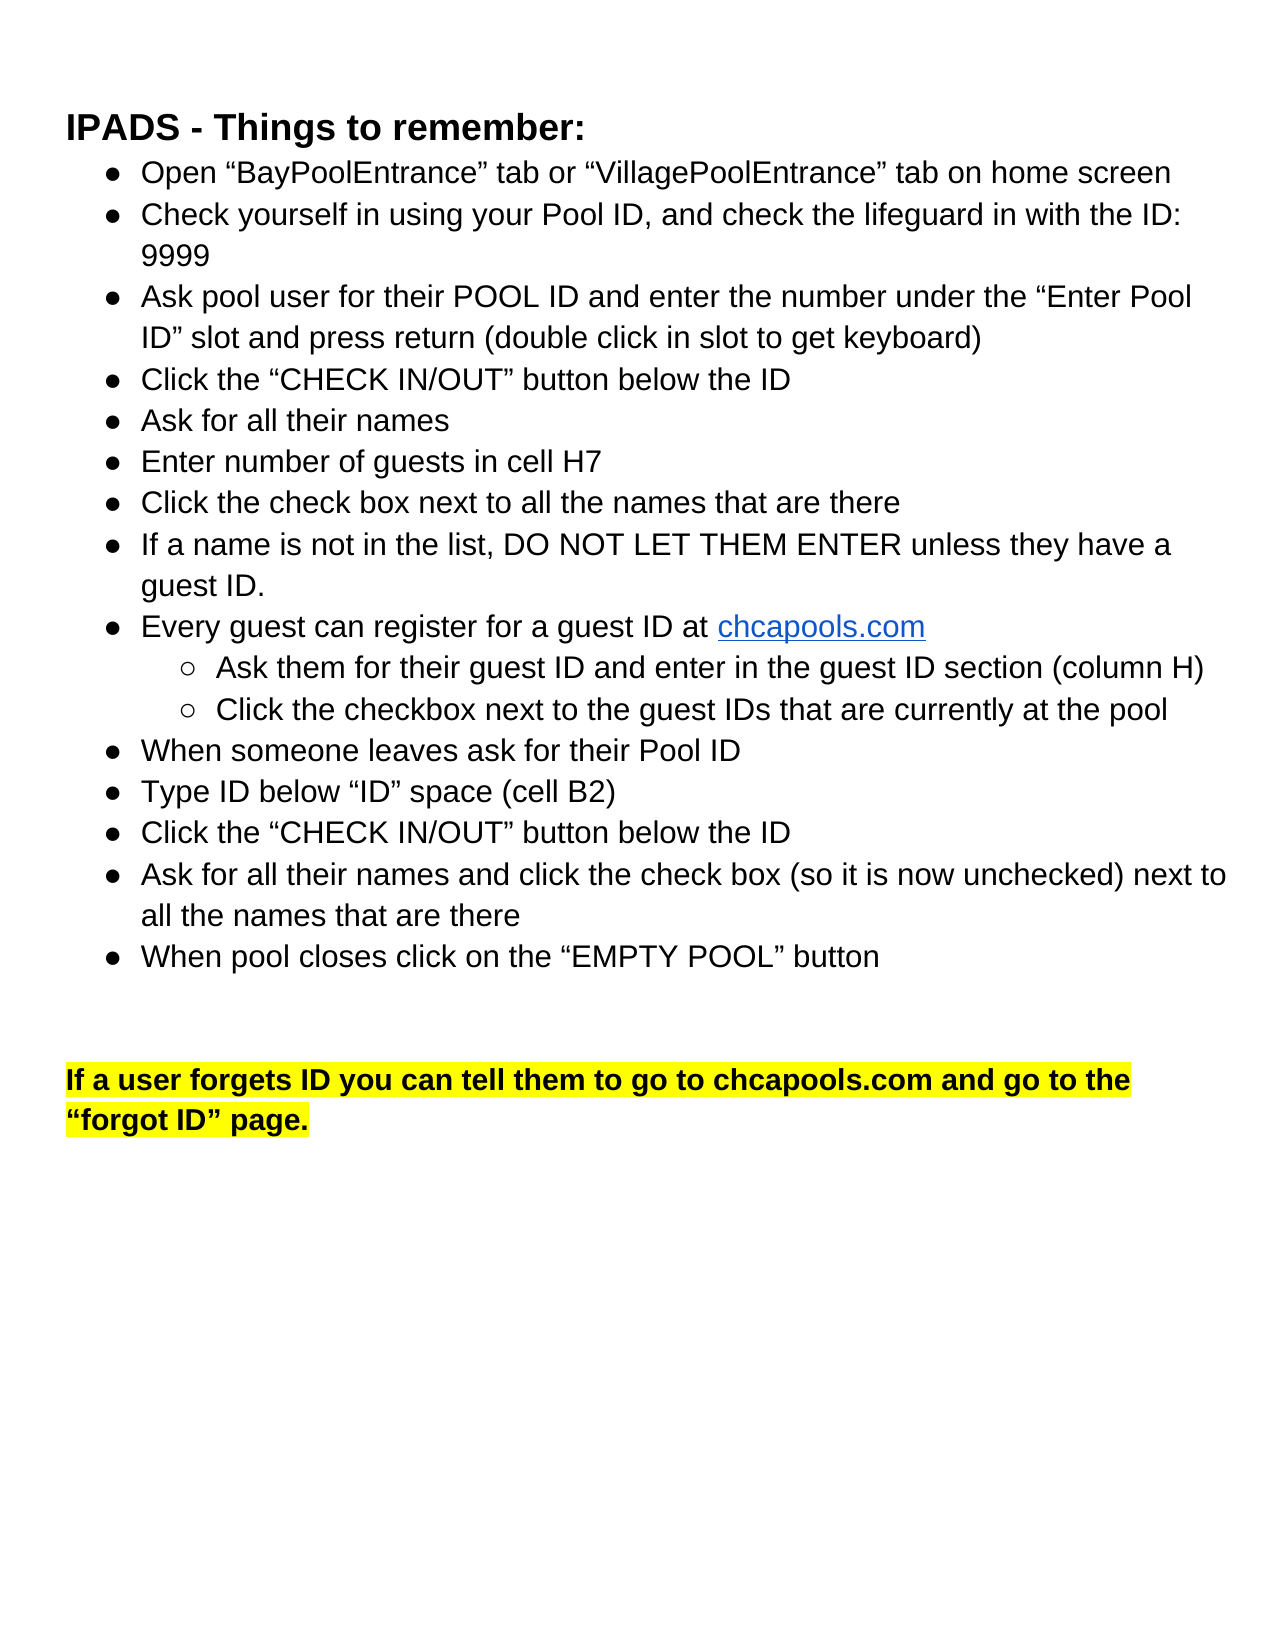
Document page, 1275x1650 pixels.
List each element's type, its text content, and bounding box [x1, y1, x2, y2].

list Every guest can register for a guest ID at chcapools.com [103, 608, 1228, 644]
list When someone leaves ask for their Pool ID [103, 732, 1228, 768]
list Ask them for their guest ID and enter in the guest ID section (column H) [178, 649, 1228, 686]
list If a name is not in the list, DO NOT LET THEM ENTER unless they have a guest ID. [103, 526, 1228, 603]
list Click the checkbox next to the guest IDs that are currently at the pool [178, 691, 1228, 727]
text If a user forgets ID you can tell them to go to chcapools.com and go to the “forgot ID” page. [66, 1062, 1228, 1137]
list Check yourself in using your Pool ID, and check the lifeguard in with the ID: 9999 [103, 196, 1228, 273]
list When pool closes click on the “EMPTY POOL” button [103, 938, 1228, 974]
list Click the check box next to all the names that are there [103, 484, 1228, 521]
list Enter number of guests in cell H7 [103, 443, 1228, 479]
title IPADS - Things to remember: [66, 105, 1228, 148]
list Ask for all their names and click the check box (so it is now unchecked) next to all the names that are there [103, 856, 1228, 933]
list Ask pool user for their POOL ID and enter the number under the “Enter Pool ID” slot and press return (double click in slot to get keyboard) [103, 278, 1228, 356]
list Ask for all their names [103, 402, 1228, 438]
list Click the “CHECK IN/OUT” button below the ID [103, 361, 1228, 397]
list Type ID below “ID” space (cell B2) [103, 773, 1228, 809]
list Open “BayPoolEntrance” tab or “VillagePoolEntrance” tab on home screen [103, 154, 1228, 191]
list Click the “CHECK IN/OUT” button below the ID [103, 814, 1228, 851]
